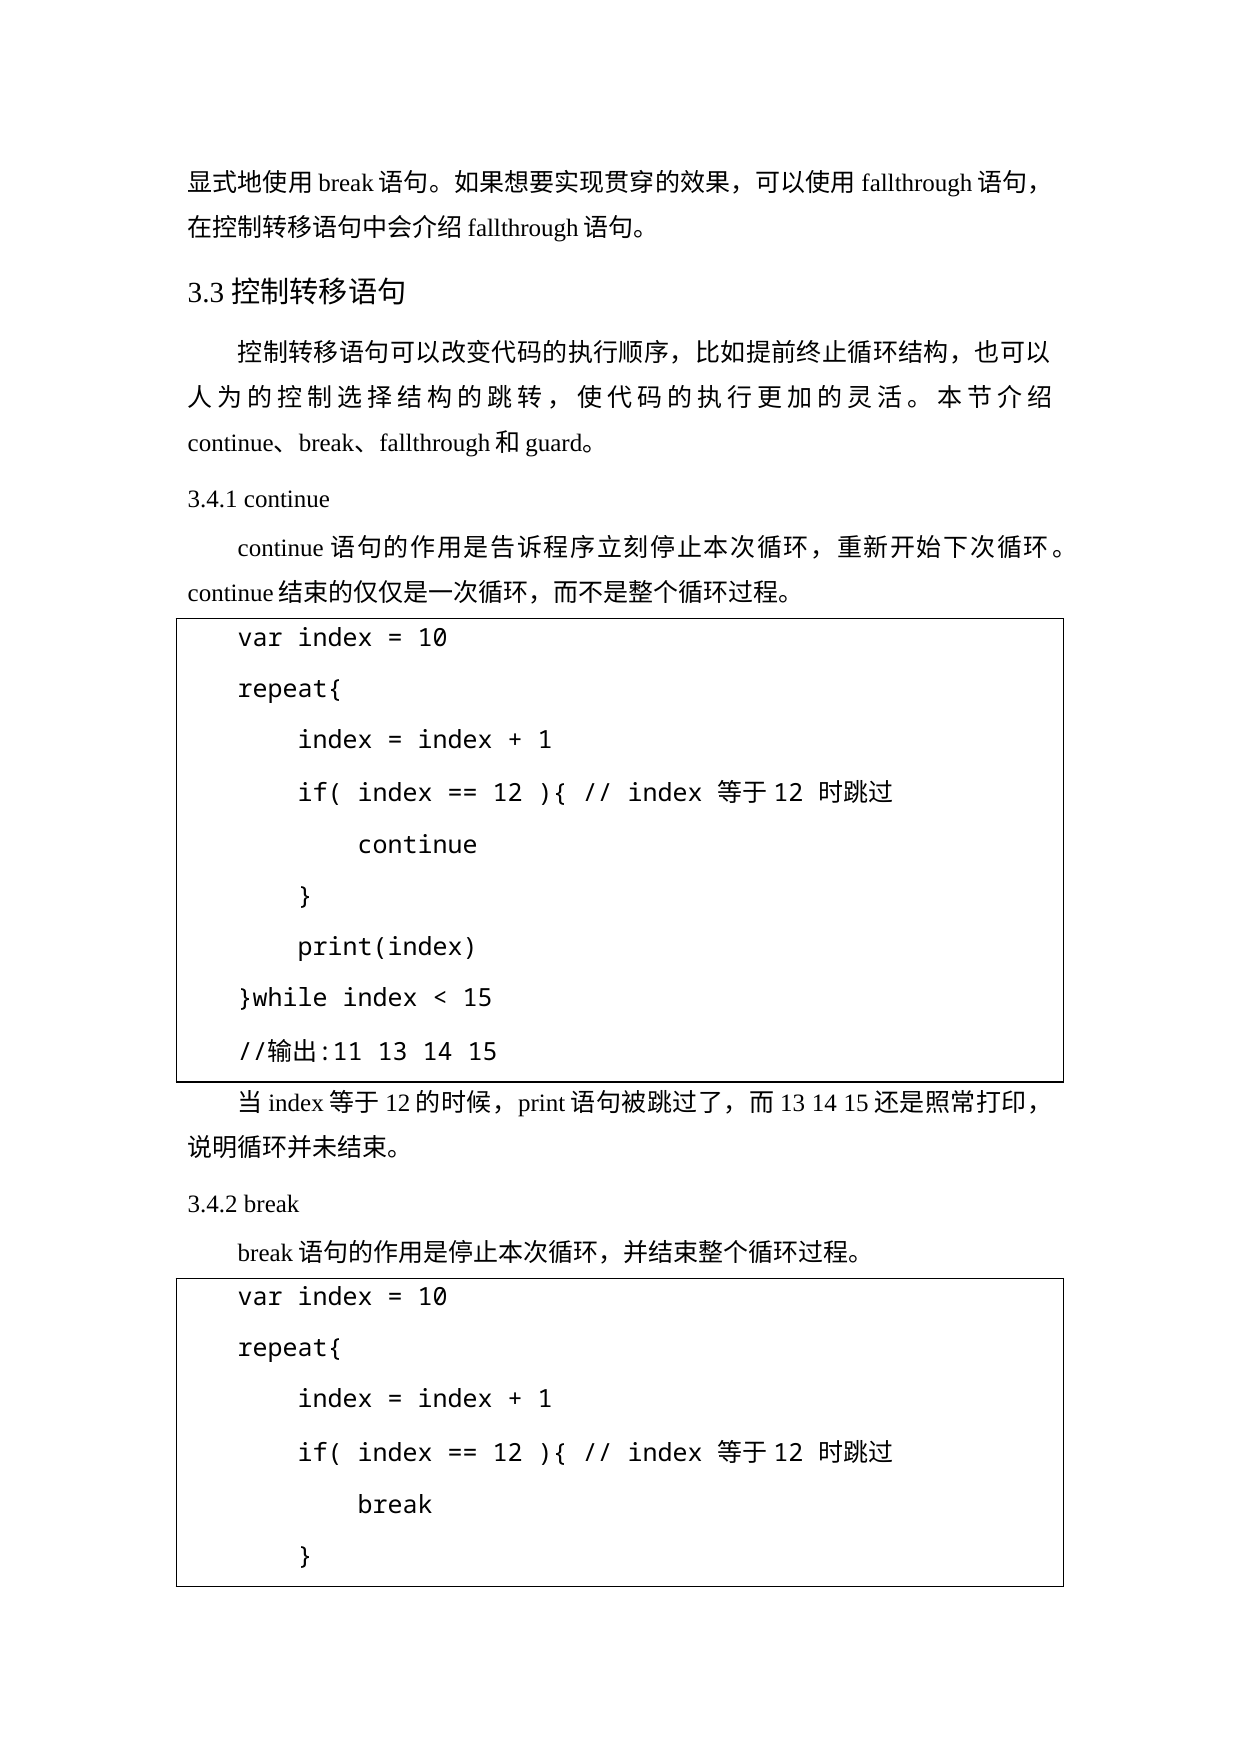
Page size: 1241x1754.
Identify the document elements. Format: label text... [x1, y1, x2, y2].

text break语句的作用是停止本次循环，并结束整个循环过程。 [187, 1232, 1053, 1269]
table_header var index = 10 repeat{ index = index + 1 if( index == 12 ){ // index 等于 12 时跳过 continue } print(index) }while index < 15 //输出:11 13 14 15 [177, 619, 1063, 1081]
text 在swift中，当匹配的case分支中的代码被执行完毕后，会自动终止switch语句，不会继续执行下一个case分支，不需要像其他语言一样，在 case 分支中显式地使用break语句。如果想要实现贯穿的效果，可以使用fallthrough语句，在控制转移语句中会介绍fallthrough语句。 [187, 162, 1053, 243]
text 当index等于12的时候，print语句被跳过了，而13 14 15还是照常打印，说明循环并未结束。 [187, 1083, 1053, 1164]
subtitle 3.3 控制转移语句 [187, 269, 1053, 311]
subtitle 3.4.2 break [187, 1189, 1053, 1218]
subtitle 3.4.1 continue [187, 484, 1053, 513]
text 控制转移语句可以改变代码的执行顺序，比如提前终止循环结构，也可以人为的控制选择结构的跳转，使代码的执行更加的灵活。本节介绍continue、break、fallthrough和guard。 [187, 332, 1053, 459]
table_header var index = 10 repeat{ index = index + 1 if( index == 12 ){ // index 等于 12 时跳过 break } print(index) }while index < 15 //输出:11 [177, 1279, 1063, 1586]
text continue语句的作用是告诉程序立刻停止本次循环，重新开始下次循环。continue结束的仅仅是一次循环，而不是整个循环过程。 [187, 528, 1053, 609]
